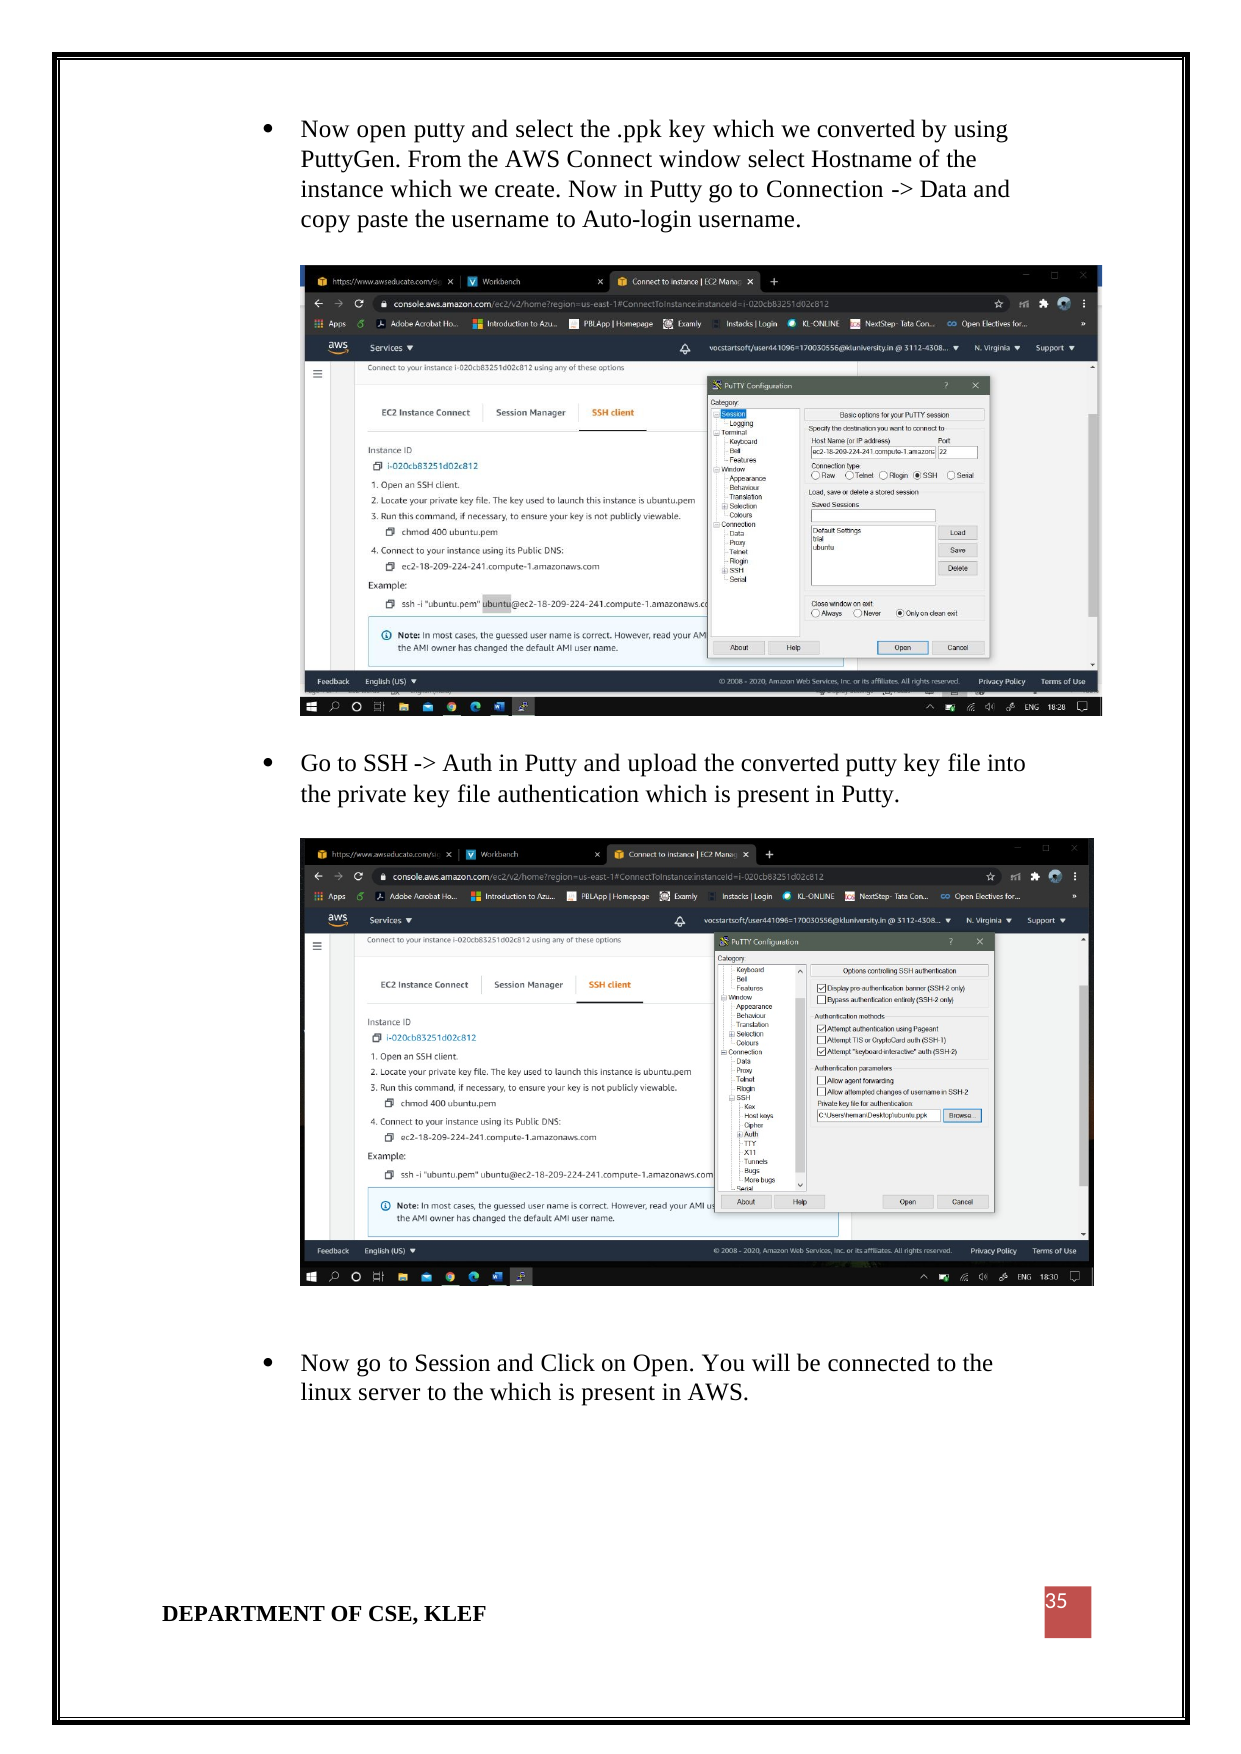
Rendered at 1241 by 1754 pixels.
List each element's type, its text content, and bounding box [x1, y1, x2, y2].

picture [300, 838, 1094, 1286]
list Go to SSH -> Auth in Putty and upload the converted putty key file into the private key file authentication which is present in Putty. [263, 748, 1062, 808]
text DEPARTMENT OF CSE, KLEF [162, 1600, 1136, 1626]
list Now go to Session and Click on Open. You will be connected to the linux server to the which is present in AWS. [263, 1348, 1044, 1406]
list Now open putty and select the .ppk key which we converted by using PuttyGen. From the AWS Connect window select Hostname of the instance which we create. Now in Putty go to Connection -> Data and copy paste the username to Auto-login username. [263, 114, 1066, 233]
picture [300, 265, 1103, 716]
